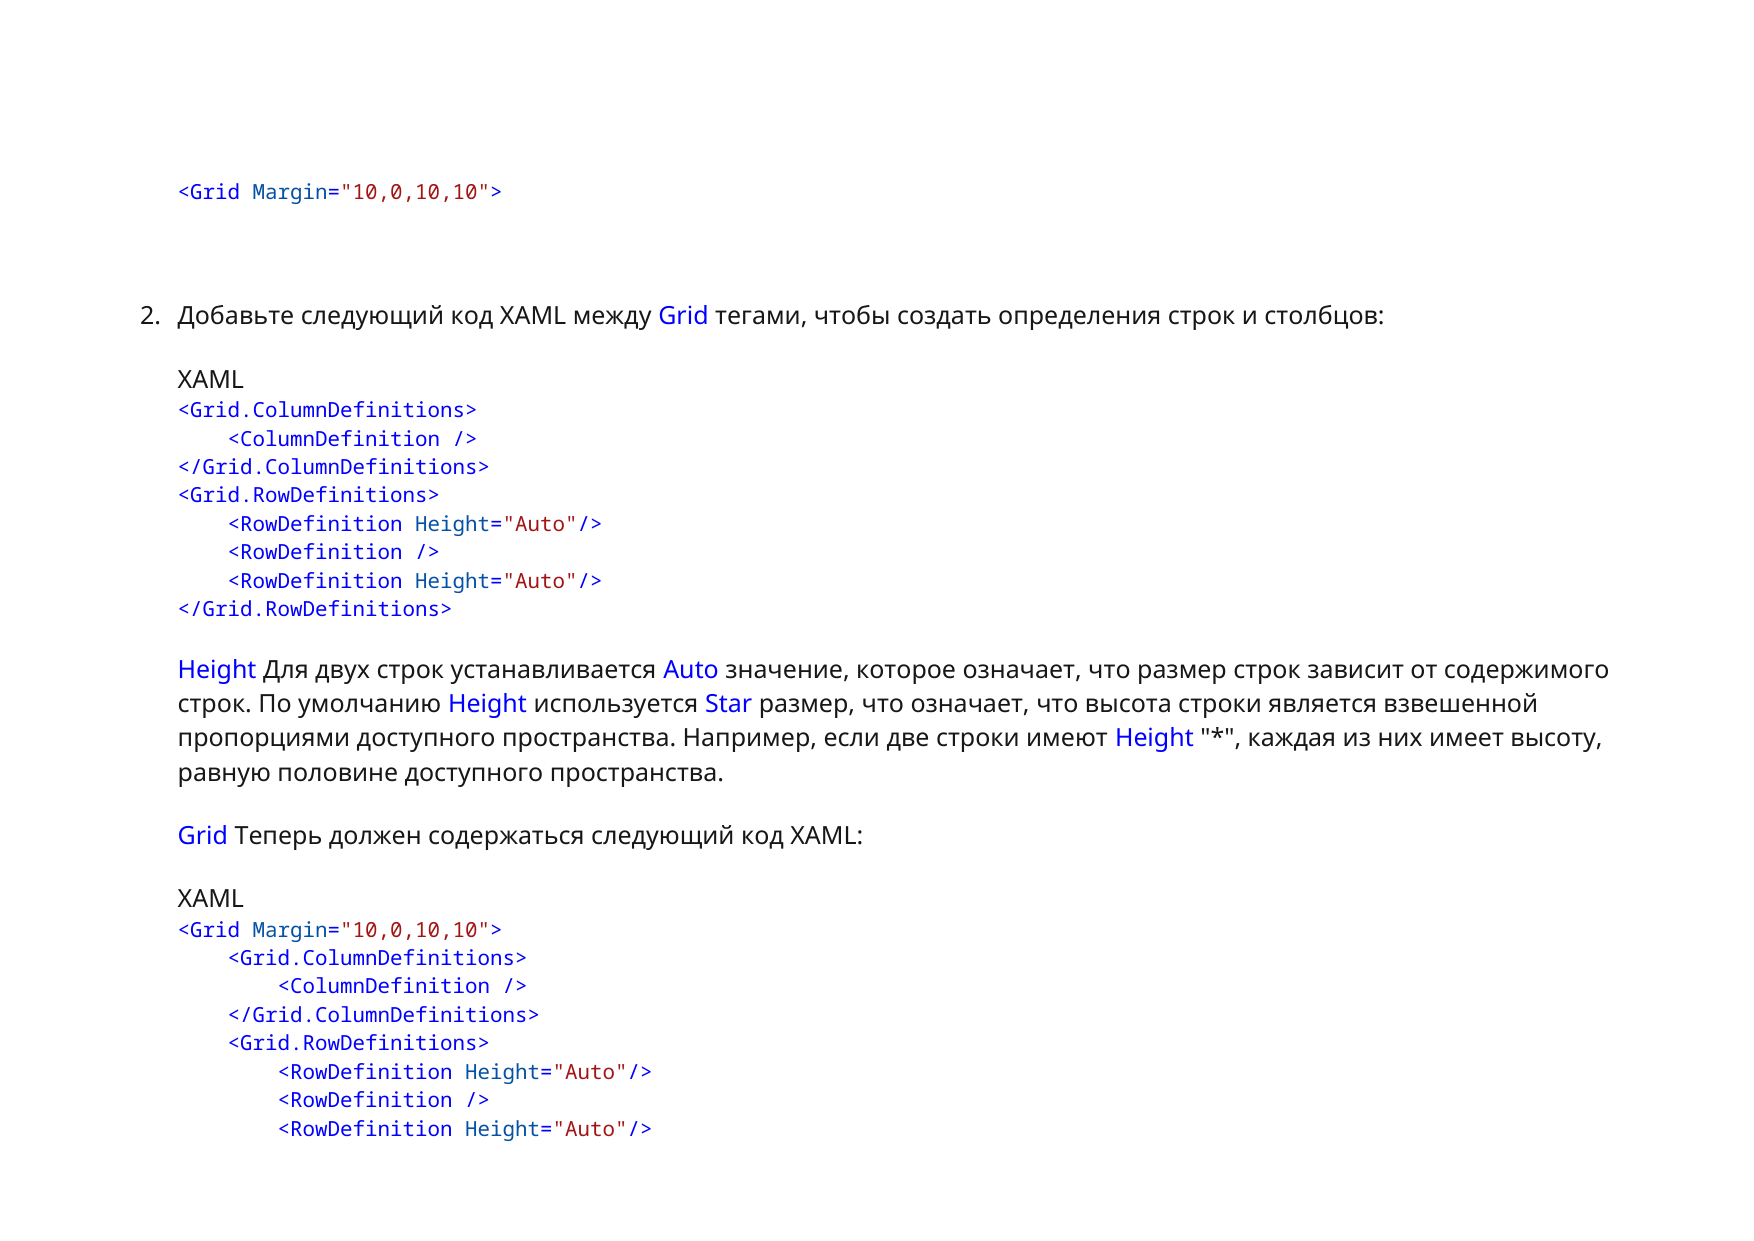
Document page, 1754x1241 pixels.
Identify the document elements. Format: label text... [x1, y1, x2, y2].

text <RowDefinition /> [177, 537, 1636, 566]
text <RowDefinition Height="Auto"/> [177, 1057, 1636, 1085]
text <Grid.RowDefinitions> [177, 481, 1636, 509]
text <ColumnDefinition /> [177, 972, 1636, 1000]
text <ColumnDefinition /> [177, 424, 1636, 452]
text <RowDefinition Height="Auto"/> [177, 1114, 1636, 1142]
text <Grid Margin="10,0,10,10"> [177, 177, 1636, 206]
text <RowDefinition Height="Auto"/> [177, 566, 1636, 594]
text <RowDefinition /> [177, 1085, 1636, 1114]
text <Grid Margin="10,0,10,10"> [177, 915, 1636, 943]
text <Grid.RowDefinitions> [177, 1028, 1636, 1057]
text Grid Теперь должен содержаться следующий код XAML: [177, 817, 1636, 851]
text Height Для двух строк устанавливается Auto значение, которое означает, что размер строк зависит от содержимого строк. По умолчанию Height используется Star размер, что означает, что высота строки является взвешенной пропорциями доступного пространства. Например, если две строки имеют Height "*", каждая из них имеет высоту, равную половине доступного пространства. [177, 652, 1636, 788]
text </Grid.RowDefinitions> [177, 594, 1636, 623]
text <Grid.ColumnDefinitions> [177, 395, 1636, 424]
text XAML [177, 881, 1636, 915]
text </Grid.ColumnDefinitions> [177, 452, 1636, 481]
list Добавьте следующий код XAML между Grid тегами, чтобы создать определения строк и столбцов: [140, 298, 1636, 332]
text XAML [177, 361, 1636, 395]
text <RowDefinition Height="Auto"/> [177, 509, 1636, 537]
text <Grid.ColumnDefinitions> [177, 943, 1636, 972]
text </Grid.ColumnDefinitions> [177, 1000, 1636, 1028]
